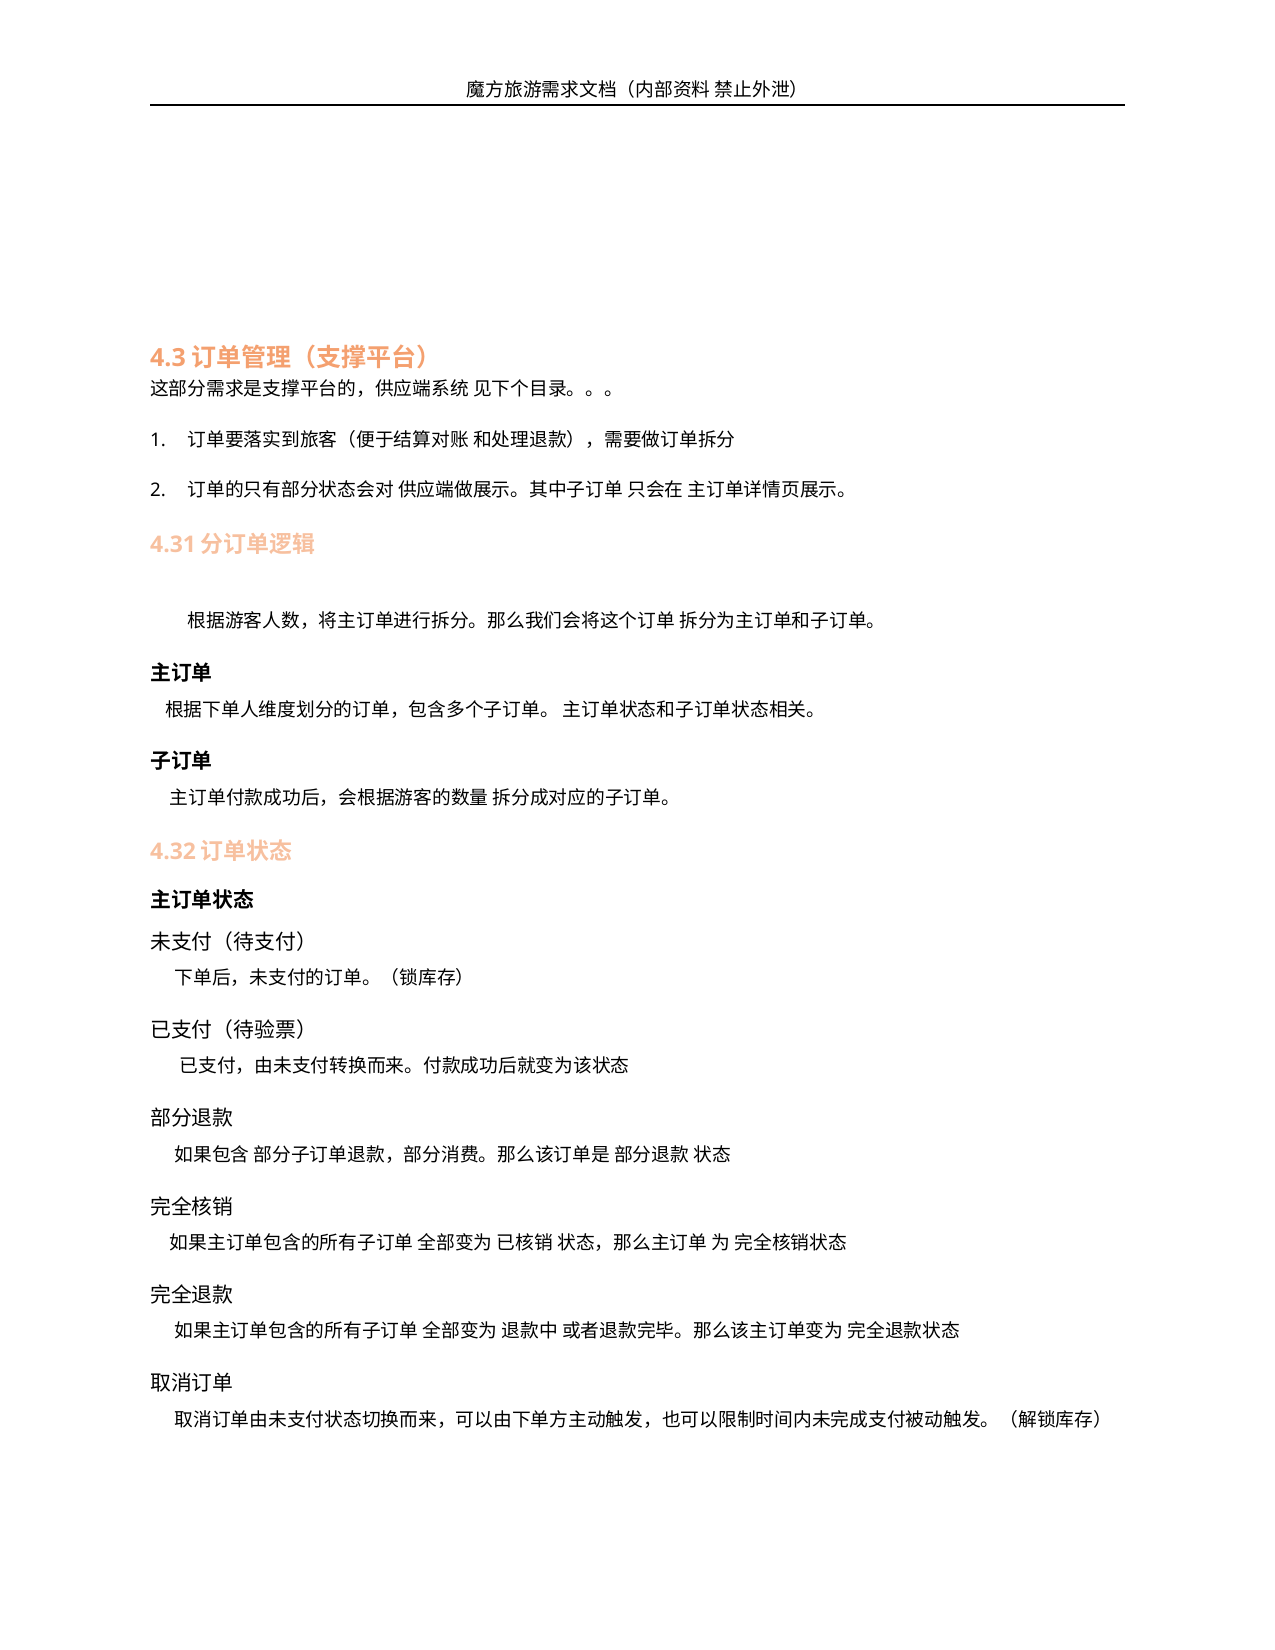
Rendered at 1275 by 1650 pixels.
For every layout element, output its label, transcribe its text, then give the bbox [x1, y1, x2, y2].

text 如果包含 部分子订单退款，部分消费。那么该订单是 部分退款 状态 [150, 1139, 1125, 1167]
text 如果主订单包含的所有子订单 全部变为 退款中 或者退款完毕。那么该主订单变为 完全退款状态 [150, 1316, 1125, 1343]
text 主订单付款成功后，会根据游客的数量 拆分成对应的子订单。 [150, 782, 1125, 810]
list 订单的只有部分状态会对 供应端做展示。其中子订单 只会在 主订单详情页展示。 [150, 475, 1125, 502]
text 如果主订单包含的所有子订单 全部变为 已核销 状态，那么主订单 为 完全核销状态 [150, 1228, 1125, 1255]
list 订单要落实到旅客（便于结算对账 和处理退款），需要做订单拆分 [150, 424, 1125, 452]
text 这部分需求是支撑平台的，供应端系统 见下个目录。。。 [150, 374, 1125, 401]
text 已支付，由未支付转换而来。付款成功后就变为该状态 [150, 1051, 1125, 1078]
subtitle 取消订单 [150, 1367, 1125, 1397]
subtitle 4.31分订单逻辑 [150, 526, 1125, 559]
subtitle 4.32订单状态 [150, 833, 1125, 866]
text 根据下单人维度划分的订单，包含多个子订单。 主订单状态和子订单状态相关。 [150, 694, 1125, 721]
subtitle 完全核销 [150, 1190, 1125, 1220]
subtitle 完全退款 [150, 1278, 1125, 1308]
text 取消订单由未支付状态切换而来，可以由下单方主动触发，也可以限制时间内未完成支付被动触发。（解锁库存） [150, 1404, 1125, 1432]
text 下单后，未支付的订单。（锁库存） [150, 963, 1125, 990]
subtitle 4.3订单管理（支撑平台） [150, 337, 1125, 374]
subtitle 部分退款 [150, 1102, 1125, 1132]
subtitle 未支付（待支付） [150, 925, 1125, 955]
subtitle 子订单 [150, 745, 1125, 775]
subtitle 主订单 [150, 656, 1125, 687]
text 根据游客人数，将主订单进行拆分。那么我们会将这个订单 拆分为主订单和子订单。 [150, 606, 1125, 633]
subtitle 已支付（待验票） [150, 1013, 1125, 1043]
subtitle 主订单状态 [150, 883, 1125, 913]
